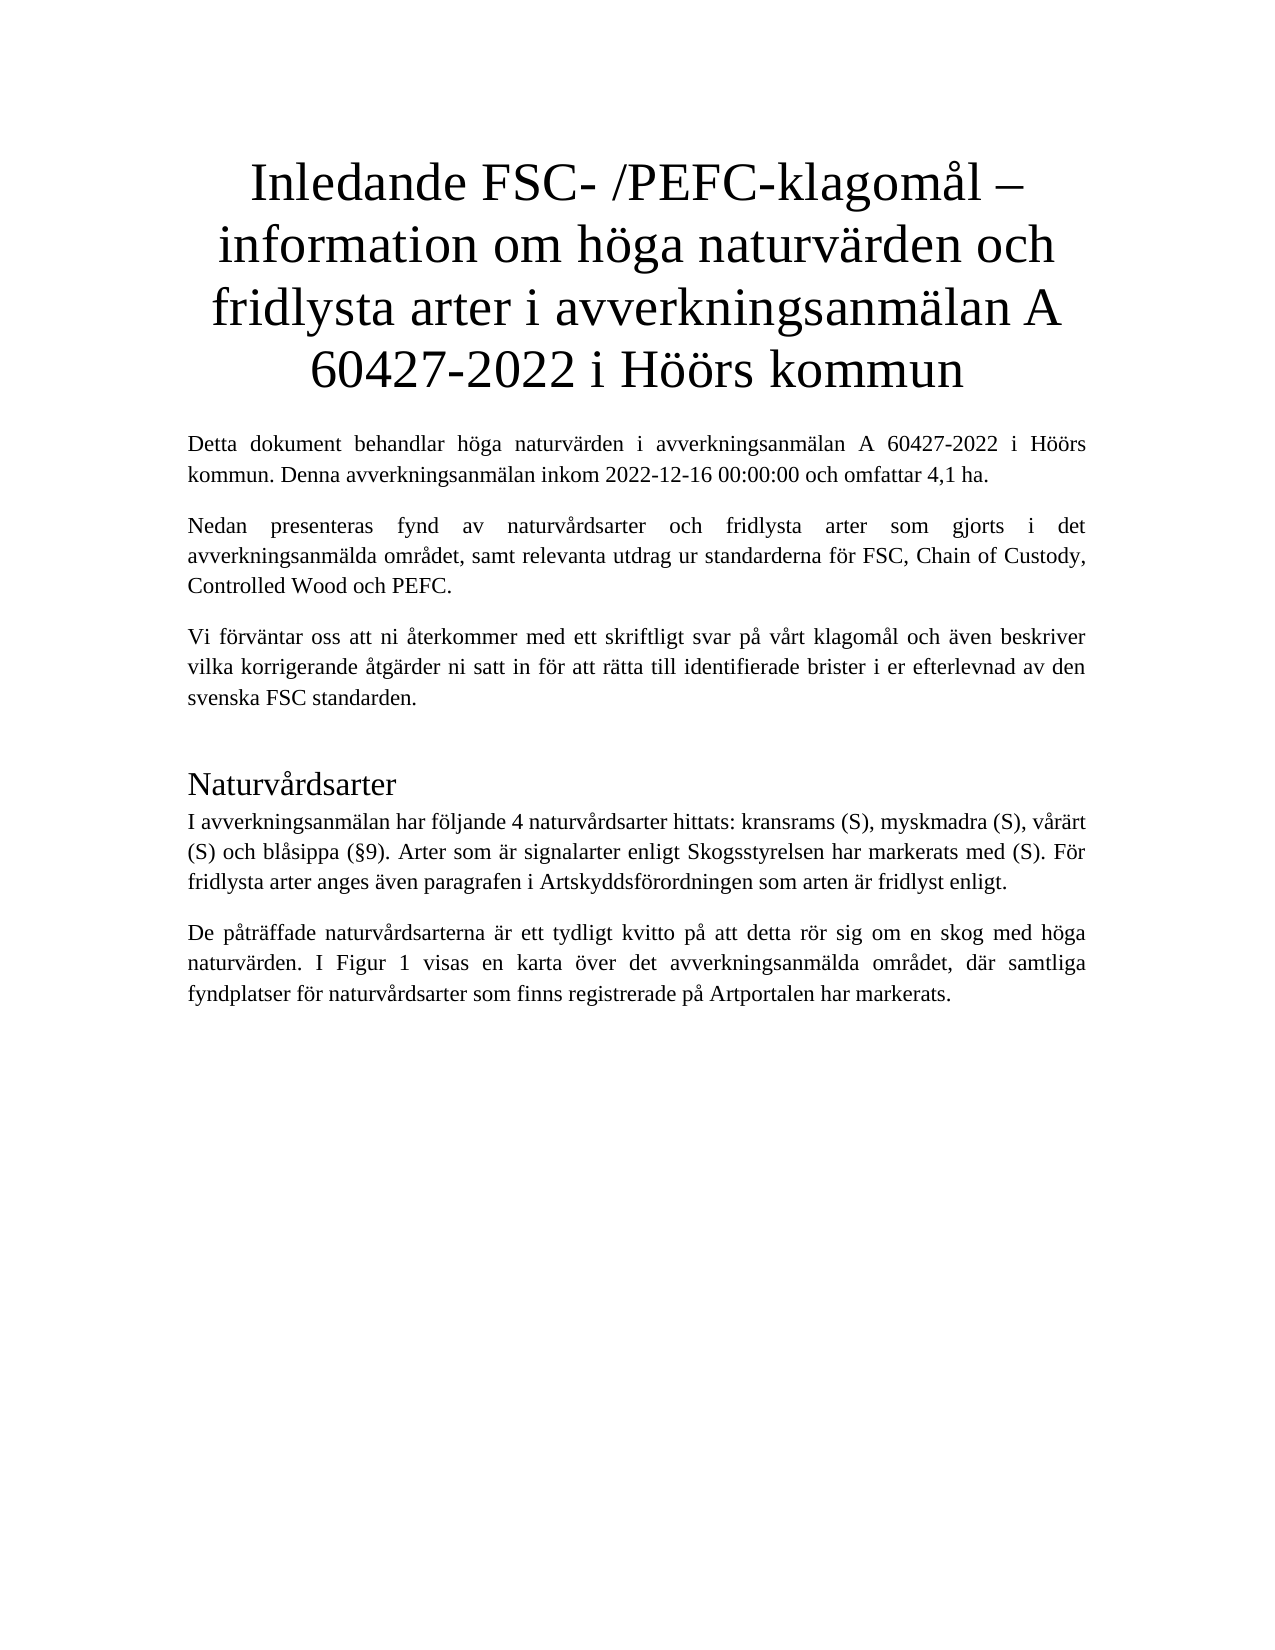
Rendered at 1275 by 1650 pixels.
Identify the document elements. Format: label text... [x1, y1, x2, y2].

title Inledande FSC- /PEFC-klagomål – information om höga naturvärden och fridlysta arter i avverkningsanmälan A 60427-2022 i Höörs kommun [187, 150, 1087, 399]
text Vi förväntar oss att ni återkommer med ett skriftligt svar på vårt klagomål och även beskriver vilka korrigerande åtgärder ni satt in för att rätta till identifierade brister i er efterlevnad av den svenska FSC standarden. [187, 623, 1087, 710]
text I avverkningsanmälan har följande 4 naturvårdsarter hittats: kransrams (S), myskmadra (S), vårärt (S) och blåsippa (§9). Arter som är signalarter enligt Skogsstyrelsen har markerats med (S). För fridlysta arter anges även paragrafen i Artskyddsförordningen som arten är fridlyst enligt. [187, 808, 1087, 894]
subtitle Naturvårdsarter [187, 764, 1087, 802]
text Nedan presenteras fynd av naturvårdsarter och fridlysta arter som gjorts i det avverkningsanmälda området, samt relevanta utdrag ur standarderna för FSC, Chain of Custody, Controlled Wood och PEFC. [187, 512, 1087, 598]
text Detta dokument behandlar höga naturvärden i avverkningsanmälan A 60427-2022 i Höörs kommun. Denna avverkningsanmälan inkom 2022-12-16 00:00:00 och omfattar 4,1 ha. [187, 430, 1087, 487]
text De påträffade naturvårdsarterna är ett tydligt kvitto på att detta rör sig om en skog med höga naturvärden. I Figur 1 visas en karta över det avverkningsanmälda området, där samtliga fyndplatser för naturvårdsarter som finns registrerade på Artportalen har markerats. [187, 919, 1087, 1006]
